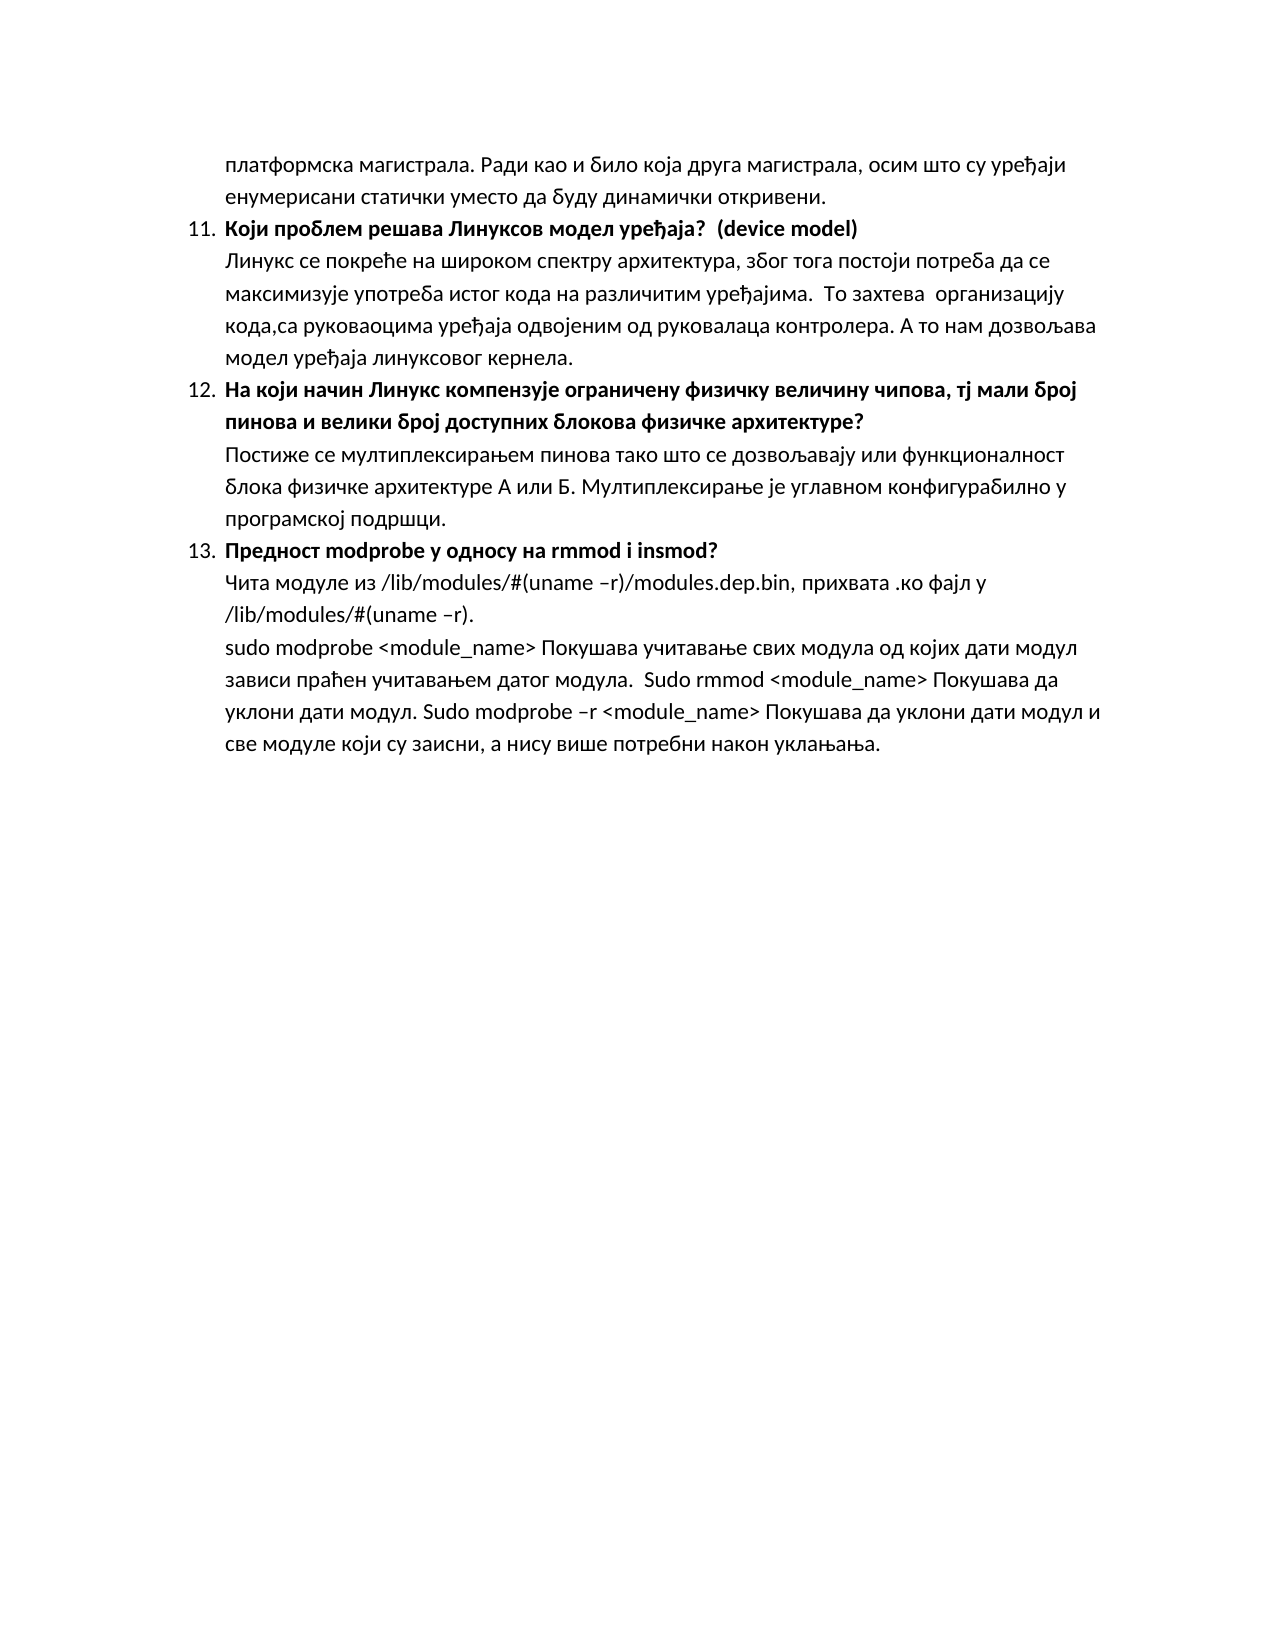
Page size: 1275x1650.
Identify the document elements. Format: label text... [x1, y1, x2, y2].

list Који проблем решава Линуксов модел уређаја? (device model) Линукс се покреће на широком спектру архитектура, због тога постоји потреба да се максимизује употреба истог кода на различитим уређајима. То захтева организацију кода,са руковаоцима уређаја одвојеним од руковалаца контролера. А то нам дозвољава модел уређаја линуксовог кернела. [187, 214, 1125, 371]
list На који начин Линукс компензује ограничену физичку величину чипова, тј мали број пинова и велики број доступних блокова физичке архитектуре? Постиже се мултиплексирањем пинова тако што се дозвољавају или функционалност блока физичке архитектуре А или Б. Мултиплексирање је углавном конфигурабилно у програмској подршци. [187, 375, 1125, 532]
list Предност modprobe у односу на rmmod i insmod? Чита модуле из /lib/modules/#(uname –r)/modules.dep.bin, прихвата .ко фајл у /lib/modules/#(uname –r). sudo modprobe <module_name> Покушава учитавање свих модула од којих дати модул зависи праћен учитавањем датог модула. Sudo rmmod <module_name> Покушава да уклони дати модул. Sudo modprobe –r <module_name> Покушава да уклони дати модул и све модуле који су заисни, а нису више потребни након уклањања. [187, 536, 1125, 757]
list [187, 150, 1125, 210]
